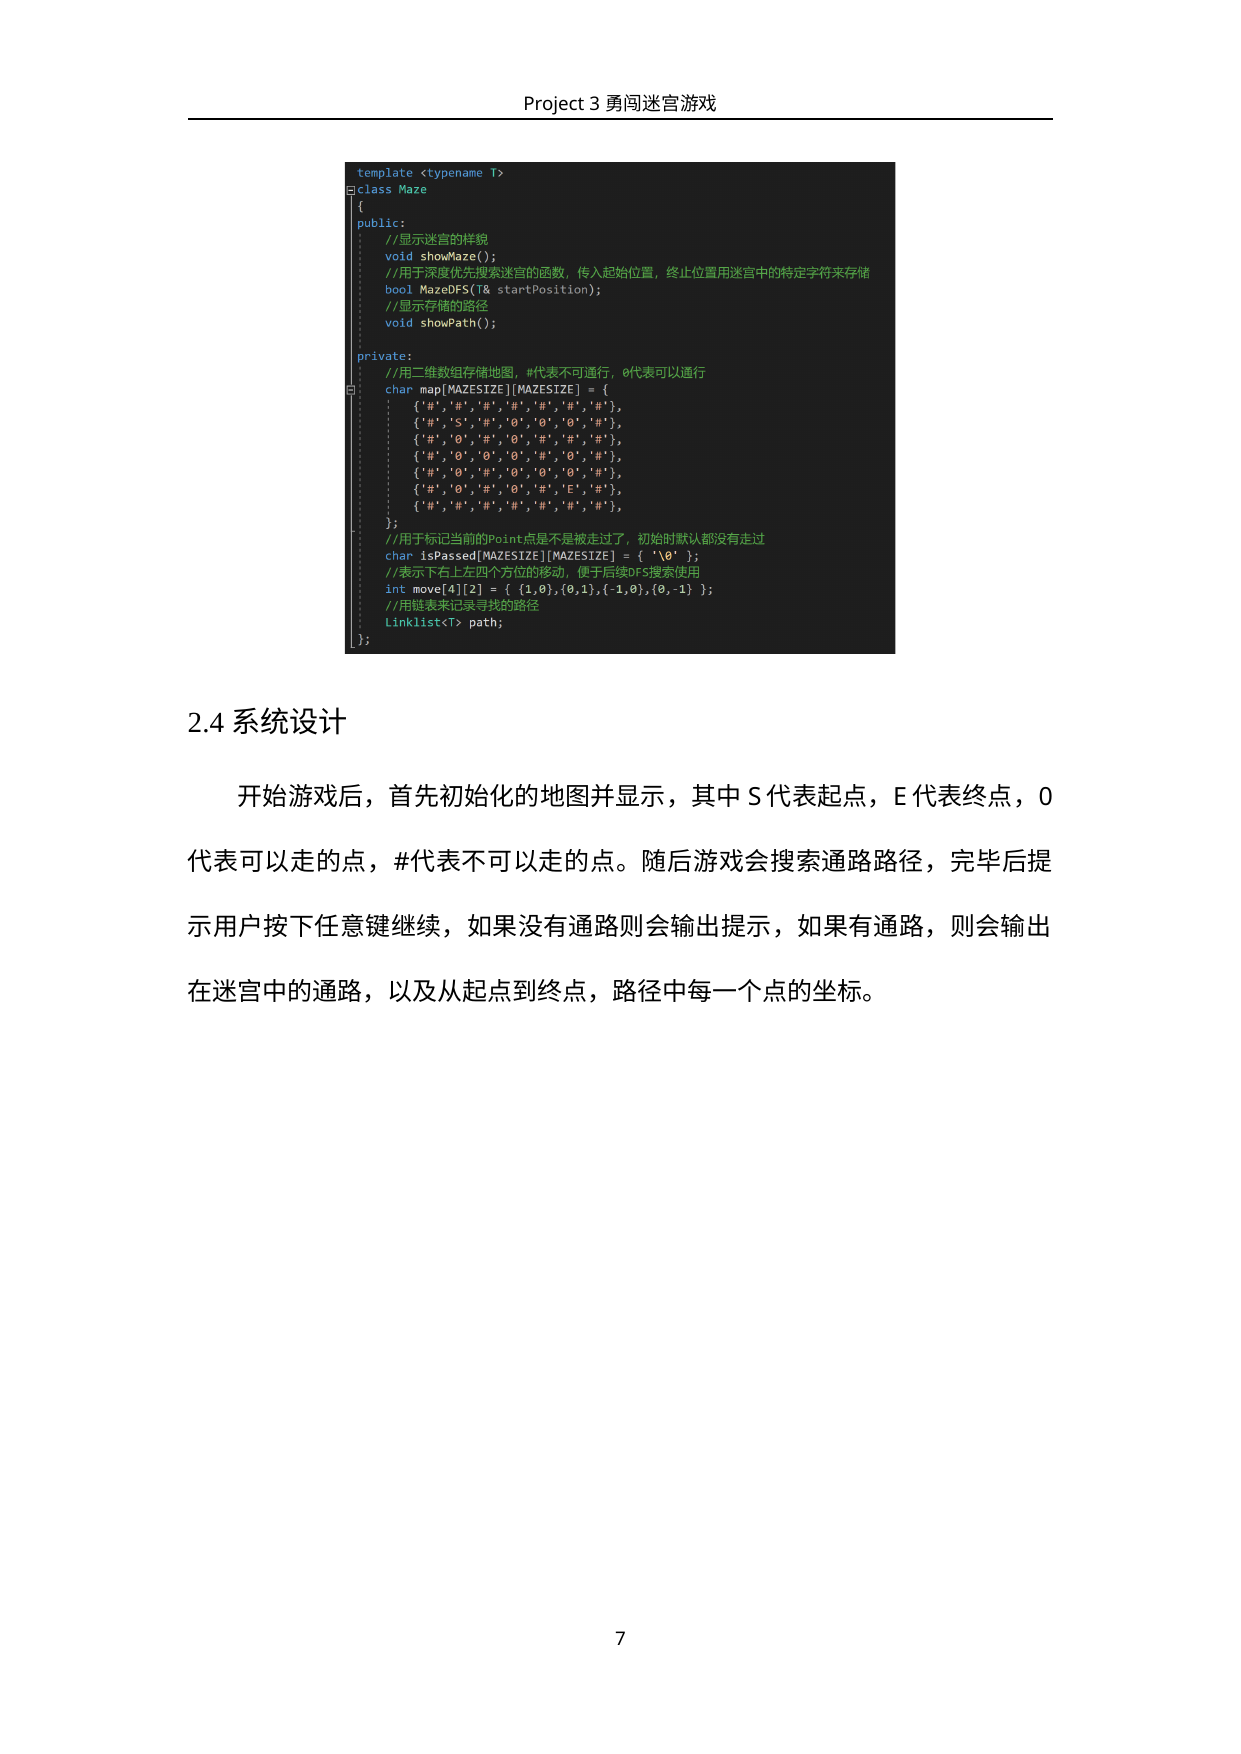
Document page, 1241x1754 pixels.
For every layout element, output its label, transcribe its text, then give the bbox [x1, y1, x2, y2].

text 2.4 系统设计 [187, 698, 1053, 741]
picture [344, 162, 896, 654]
text 开始游戏后，首先初始化的地图并显示，其中S代表起点，E代表终点，0代表可以走的点，#代表不可以走的点。随后游戏会搜索通路路径，完毕后提示用户按下任意键继续，如果没有通路则会输出提示，如果有通路，则会输出在迷宫中的通路，以及从起点到终点，路径中每一个点的坐标。 [187, 762, 1053, 1022]
